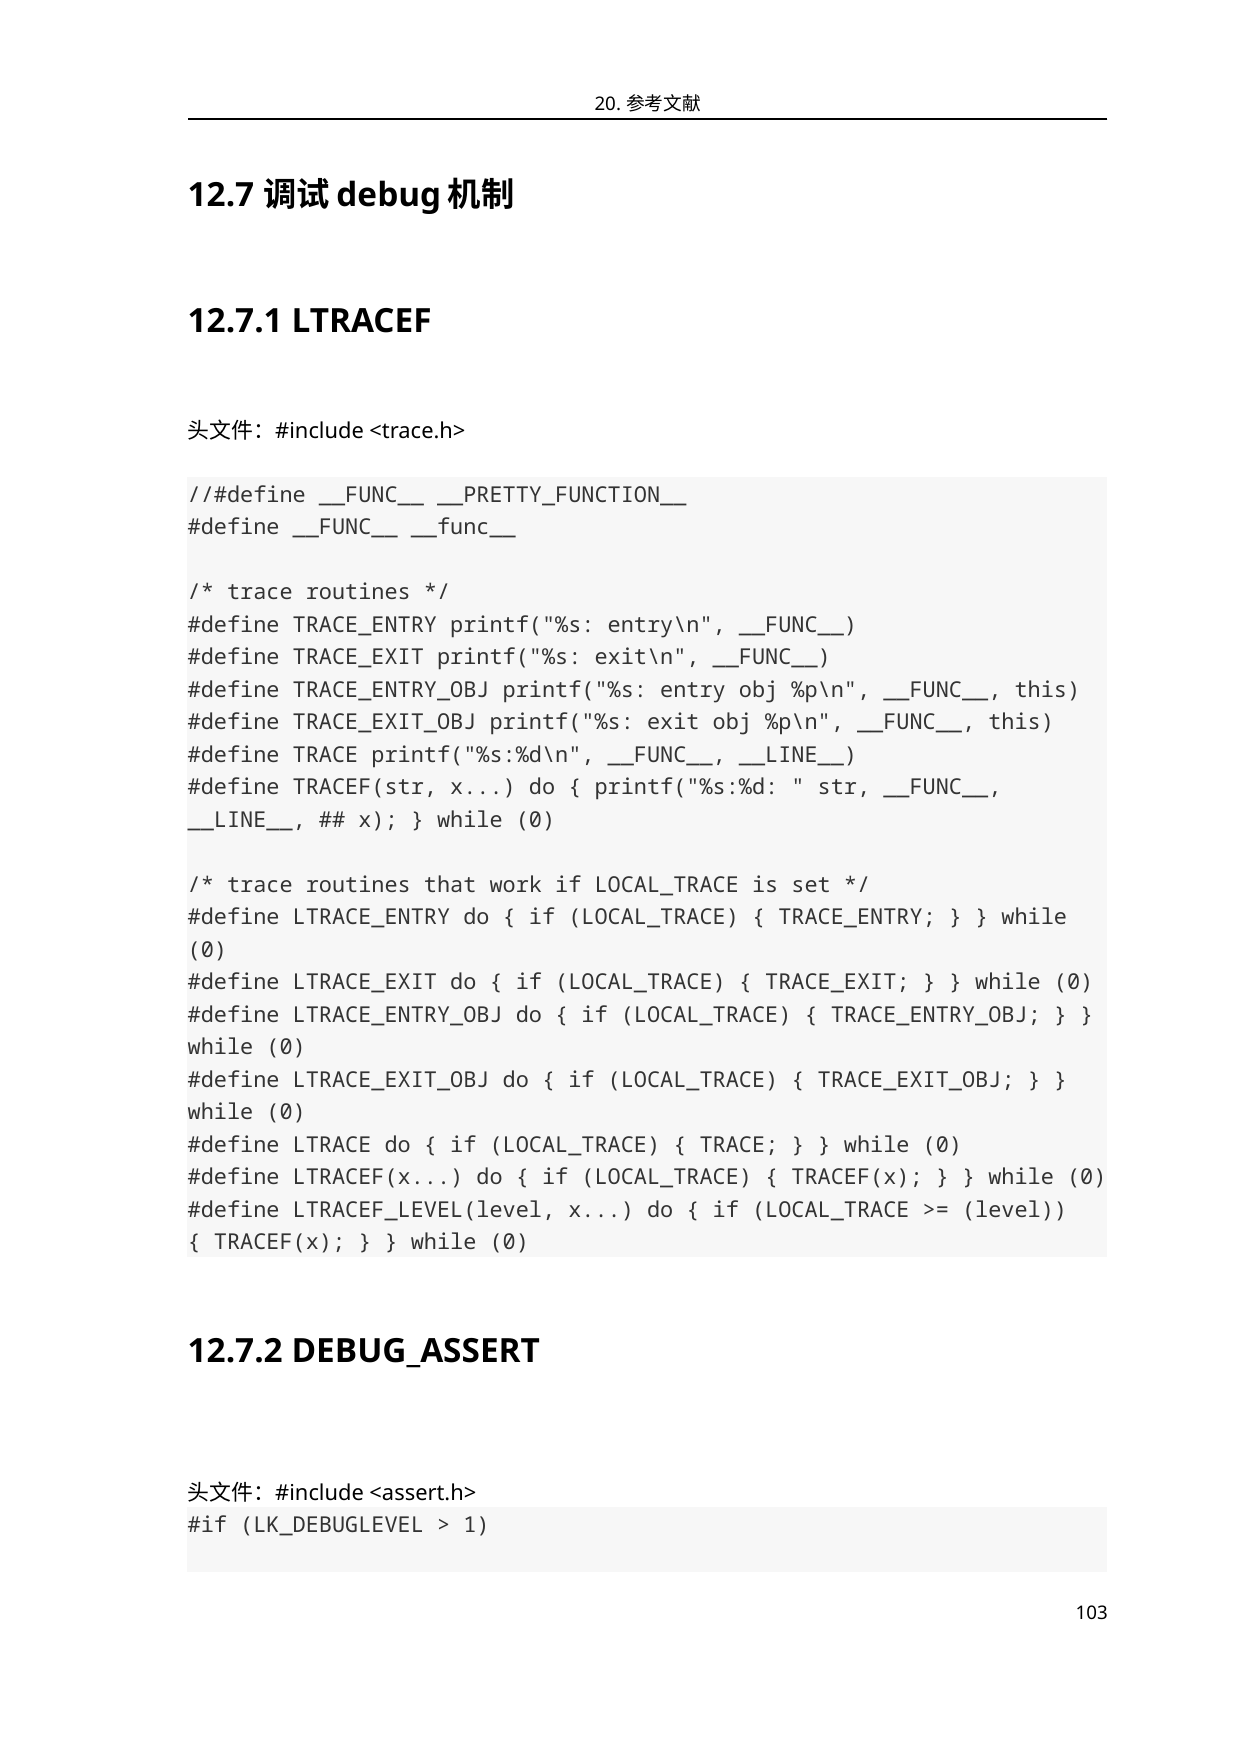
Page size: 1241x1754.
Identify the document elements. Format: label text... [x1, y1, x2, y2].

text #define LTRACE_EXIT do { if (LOCAL_TRACE) { TRACE_EXIT; } } while (0) [187, 965, 1107, 997]
text #if (LK_DEBUGLEVEL > 1) [187, 1507, 1107, 1540]
subtitle LTRACEF [187, 287, 1107, 352]
text #define TRACE_ENTRY printf("%s: entry\n", __FUNC__) [187, 607, 1107, 640]
text /* trace routines */ [187, 575, 1107, 607]
text #define __FUNC__ __func__ [187, 510, 1107, 542]
text /* trace routines that work if LOCAL_TRACE is set */ [187, 867, 1107, 900]
text #define TRACE_EXIT printf("%s: exit\n", __FUNC__) [187, 640, 1107, 672]
text #define TRACE_ENTRY_OBJ printf("%s: entry obj %p\n", __FUNC__, this) [187, 672, 1107, 705]
subtitle 调试debug机制 [187, 160, 1107, 225]
subtitle DEBUG_ASSERT [187, 1317, 1107, 1382]
text #define LTRACE do { if (LOCAL_TRACE) { TRACE; } } while (0) [187, 1127, 1107, 1160]
text //#define __FUNC__ __PRETTY_FUNCTION__ [187, 477, 1107, 510]
text #define TRACEF(str, x...) do { printf("%s:%d: " str, __FUNC__, __LINE__, ## x); } while (0) [187, 770, 1107, 835]
text #define LTRACE_ENTRY_OBJ do { if (LOCAL_TRACE) { TRACE_ENTRY_OBJ; } } while (0) [187, 997, 1107, 1062]
text #define TRACE printf("%s:%d\n", __FUNC__, __LINE__) [187, 737, 1107, 770]
text #define LTRACEF(x...) do { if (LOCAL_TRACE) { TRACEF(x); } } while (0) [187, 1160, 1107, 1192]
text #define LTRACE_ENTRY do { if (LOCAL_TRACE) { TRACE_ENTRY; } } while (0) [187, 900, 1107, 965]
text 头文件：#include <assert.h> [187, 1475, 1107, 1507]
text 头文件：#include <trace.h> [187, 412, 1107, 445]
text #define LTRACEF_LEVEL(level, x...) do { if (LOCAL_TRACE >= (level)) { TRACEF(x); } } while (0) [187, 1192, 1107, 1257]
text #define LTRACE_EXIT_OBJ do { if (LOCAL_TRACE) { TRACE_EXIT_OBJ; } } while (0) [187, 1062, 1107, 1127]
text #define TRACE_EXIT_OBJ printf("%s: exit obj %p\n", __FUNC__, this) [187, 705, 1107, 737]
